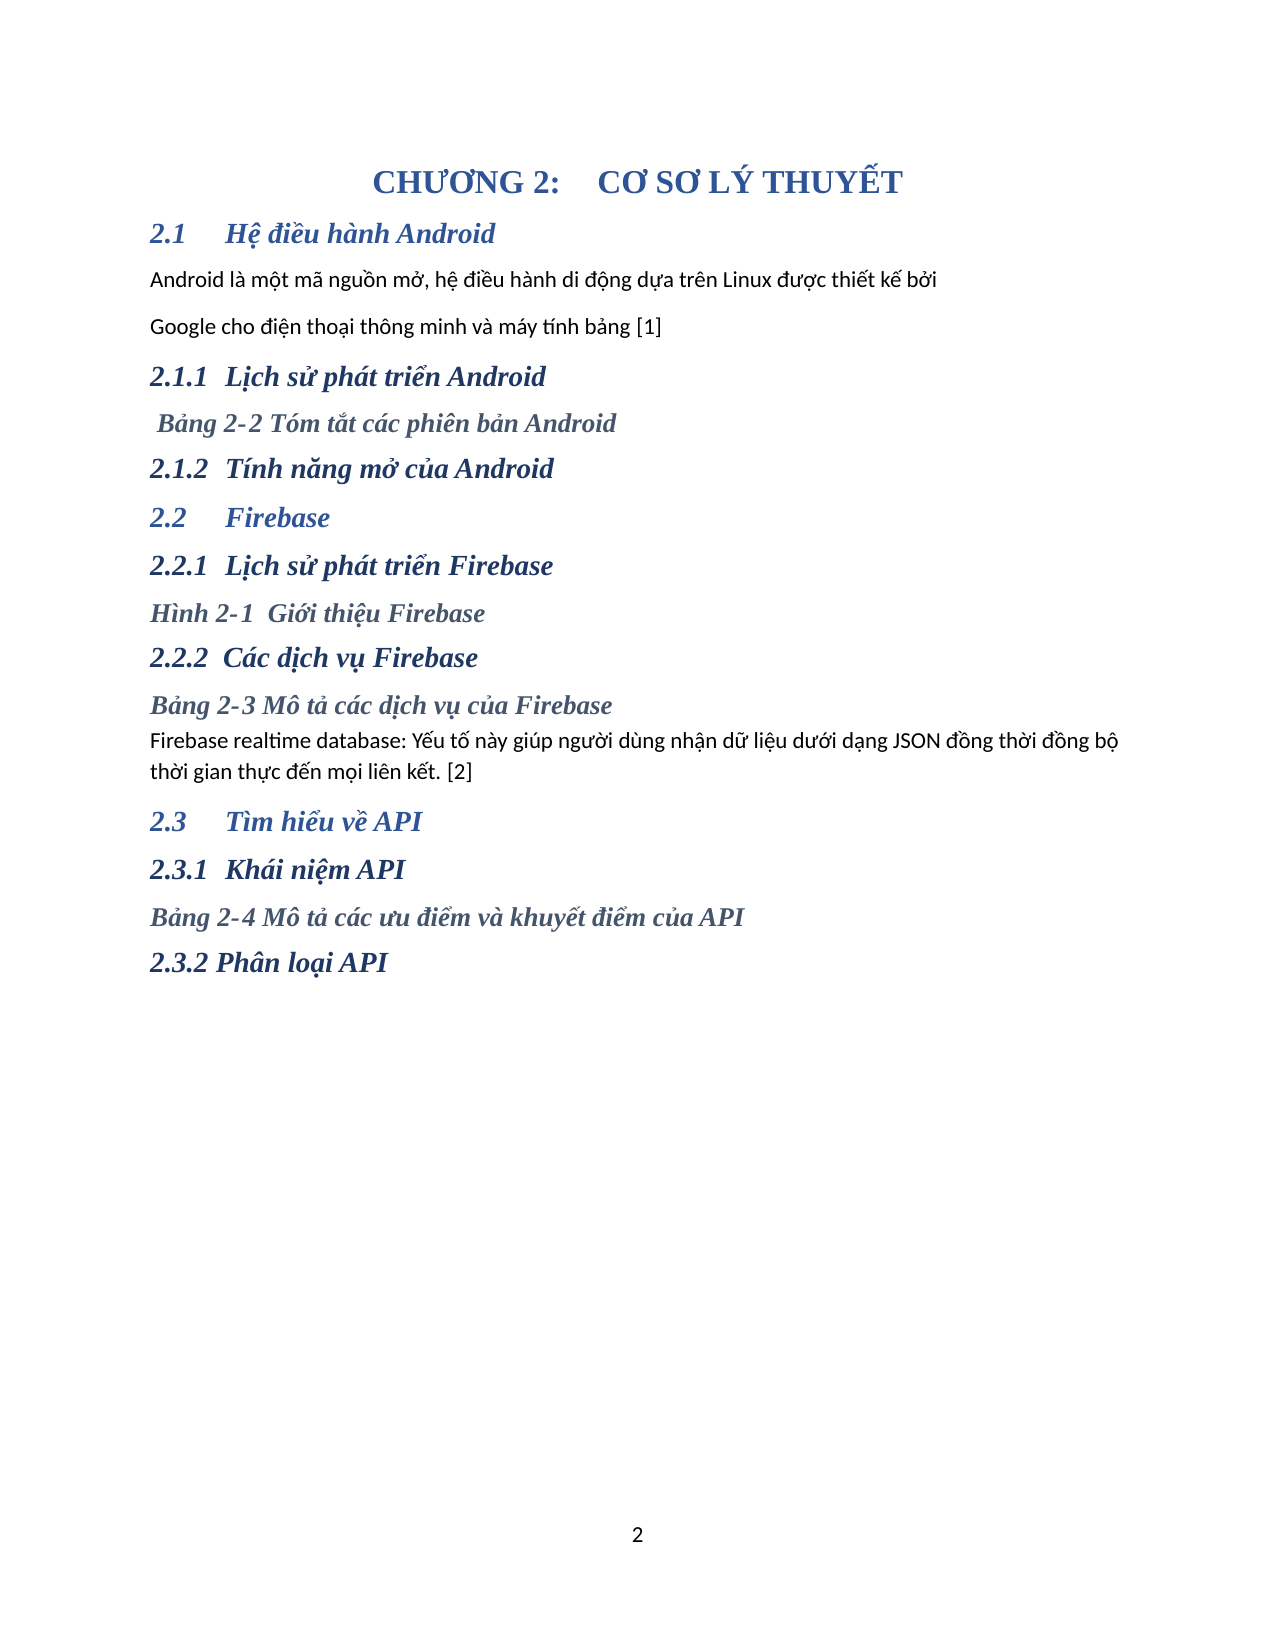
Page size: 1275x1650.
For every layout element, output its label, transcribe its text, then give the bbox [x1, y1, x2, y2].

subtitle 2.2.2 Các dịch vụ Firebase [150, 641, 1125, 674]
subtitle Khái niệm API [150, 852, 1125, 886]
subtitle 2.3.2 Phân loại API [150, 945, 1125, 978]
text Google cho điện thoại thông minh và máy tính bảng [150, 312, 1125, 340]
text Hình 2-1 Giới thiệu Firebase [150, 597, 1125, 628]
subtitle Hệ điều hành Android [150, 216, 1125, 250]
subtitle Firebase [150, 500, 1125, 533]
subtitle Tính năng mở của Android [150, 451, 1125, 484]
subtitle CƠ SƠ LÝ THUYẾT [150, 162, 1125, 201]
text Android là một mã nguồn mở, hệ điều hành di động dựa trên Linux được thiết kế bởi [150, 265, 1125, 293]
text Firebase realtime database: Yếu tố này giúp người dùng nhận dữ liệu dưới dạng JSON đồng thời đồng bộ thời gian thực đến mọi liên kết. [150, 727, 1125, 785]
subtitle Lịch sử phát triển Android [150, 359, 1125, 392]
subtitle Tìm hiểu về API [150, 804, 1125, 837]
subtitle Lịch sử phát triển Firebase [150, 548, 1125, 582]
